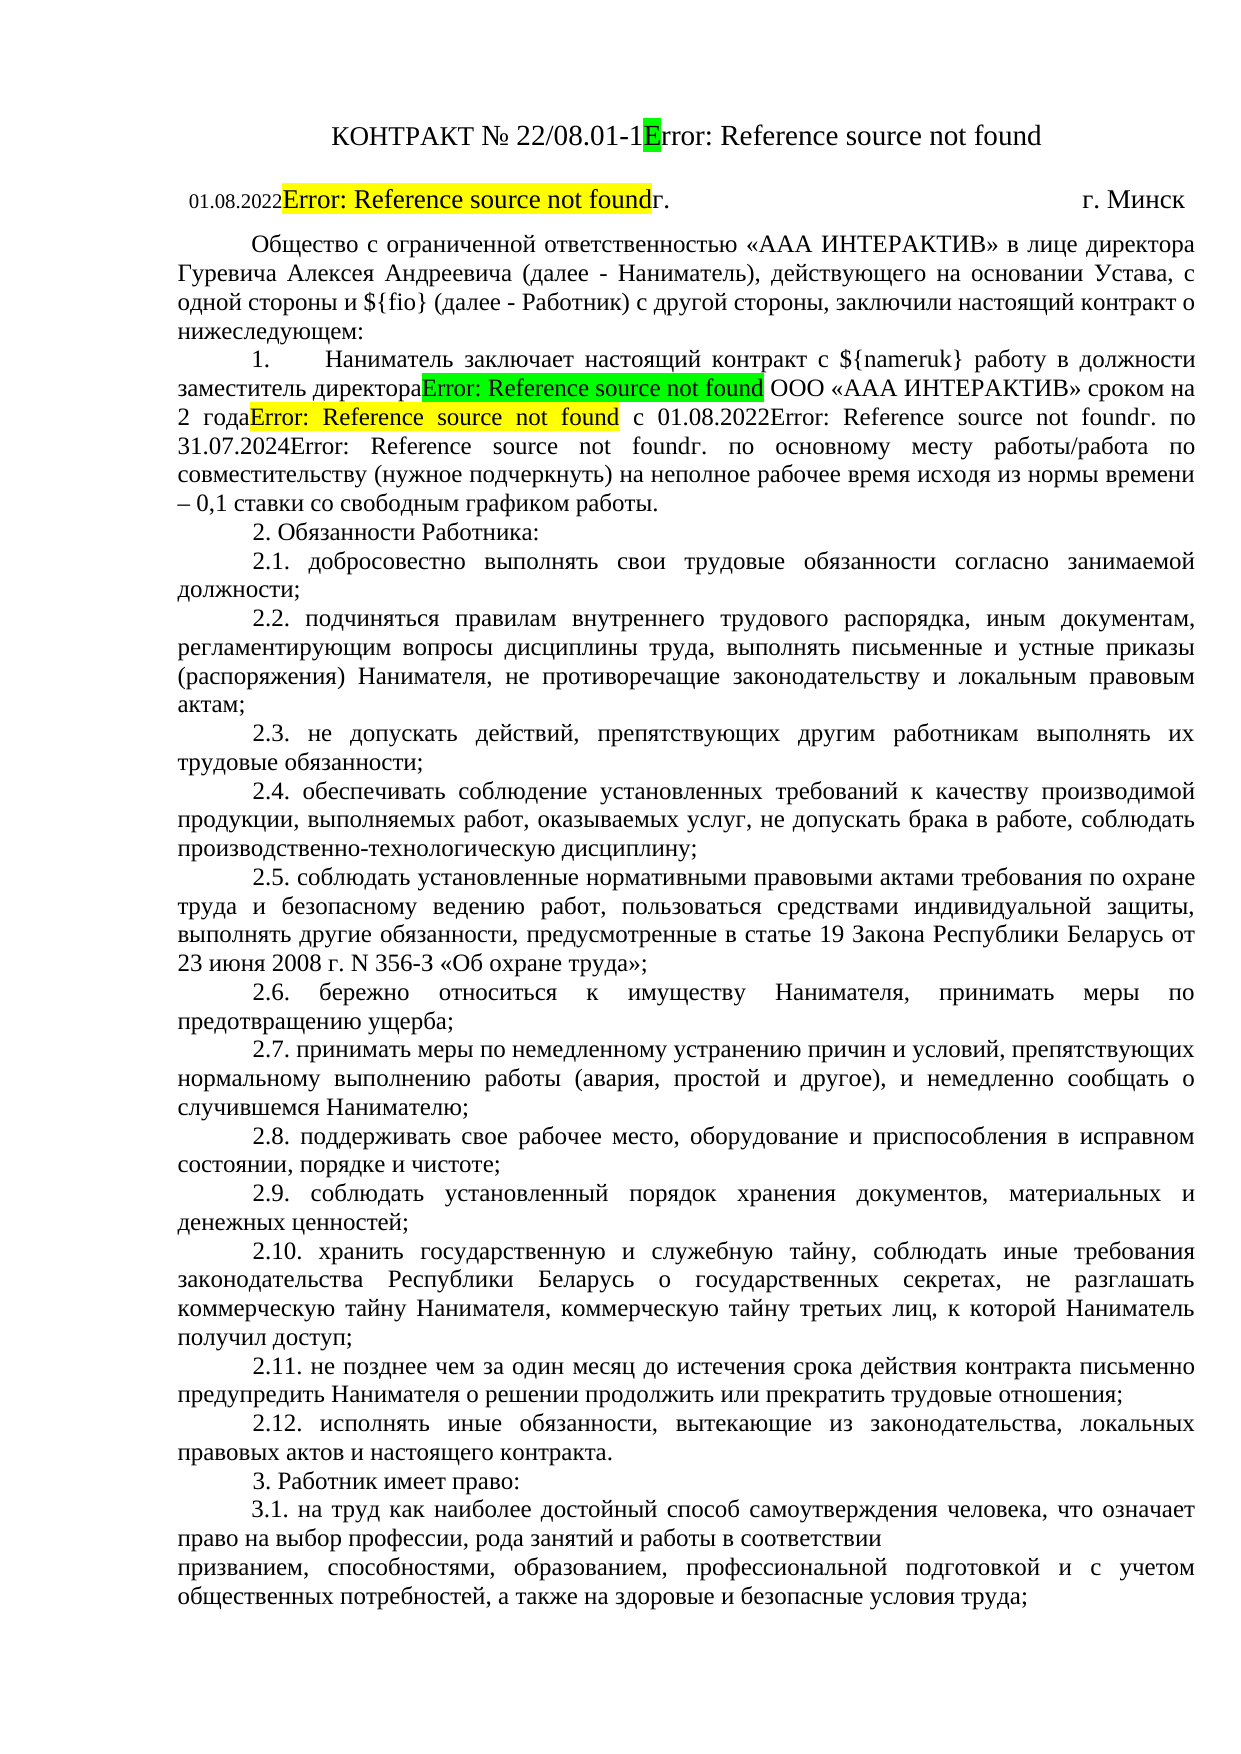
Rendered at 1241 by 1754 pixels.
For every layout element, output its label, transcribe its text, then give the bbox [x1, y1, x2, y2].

text 3. Работник имеет право: [177, 1466, 1196, 1494]
text 2.1. добросовестно выполнять свои трудовые обязанности согласно занимаемой должности; [177, 546, 1196, 603]
text 2.9. соблюдать установленный порядок хранения документов, материальных и денежных ценностей; [177, 1178, 1196, 1236]
text 2.10. хранить государственную и служебную тайну, соблюдать иные требования законодательства Республики Беларусь о государственных секретах, не разглашать коммерческую тайну Нанимателя, коммерческую тайну третьих лиц, к которой Наниматель получил доступ; [177, 1236, 1196, 1351]
text 2.4. обеспечивать соблюдение установленных требований к качеству производимой продукции, выполняемых работ, оказываемых услуг, не допускать брака в работе, соблюдать производственно-технологическую дисциплину; [177, 776, 1196, 862]
text КОНТРАКТ № [661, 118, 1196, 152]
text 2.12. исполнять иные обязанности, вытекающие из законодательства, локальных правовых актов и настоящего контракта. [177, 1408, 1196, 1466]
table_header г. Минск [688, 183, 1196, 214]
text 2.6. бережно относиться к имуществу Нанимателя, принимать меры по предотвращению ущерба; [177, 977, 1196, 1034]
text Общество с ограниченной ответственностью «ААА ИНТЕРАКТИВ» в лице директора Гуревича Алексея Андреевича (далее - Наниматель), действующего на основании Устава, с одной стороны и ${fio} (далее - Работник) с другой стороны, заключили настоящий контракт о нижеследующем: [177, 229, 1196, 344]
table_header г. [652, 183, 687, 214]
text 2.7. принимать меры по немедленному устранению причин и условий, препятствующих нормальному выполнению работы (авария, простой и другое), и немедленно сообщать о случившемся Нанимателю; [177, 1034, 1196, 1121]
list Наниматель заключает настоящий контракт с ${nameruk} работу в должности ООО «ААА ИНТЕРАКТИВ» сроком на с г. по г. по основному месту работы/работа по совместительству (нужное подчеркнуть) на неполное рабочее время исходя из нормы времени – 0,1 ставки со свободным графиком работы. [177, 344, 1196, 517]
text 2.3. не допускать действий, препятствующих другим работникам выполнять их трудовые обязанности; [177, 718, 1196, 776]
text КОНТРАКТ № [177, 118, 643, 152]
text 2.8. поддерживать свое рабочее место, оборудование и приспособления в исправном состоянии, порядке и чистоте; [177, 1121, 1196, 1178]
text 2.11. не позднее чем за один месяц до истечения срока действия контракта письменно предупредить Нанимателя о решении продолжить или прекратить трудовые отношения; [177, 1351, 1196, 1408]
text 2.5. соблюдать установленные нормативными правовыми актами требования по охране труда и безопасному ведению работ, пользоваться средствами индивидуальной защиты, выполнять другие обязанности, предусмотренные в статье 19 Закона Республики Беларусь от 23 июня 2008 г. N 356-З «Об охране труда»; [177, 862, 1196, 977]
text 2.2. подчиняться правилам внутреннего трудового распорядка, иным документам, регламентирующим вопросы дисциплины труда, выполнять письменные и устные приказы (распоряжения) Нанимателя, не противоречащие законодательству и локальным правовым актам; [177, 603, 1196, 718]
text 2. Обязанности Работника: [177, 517, 1196, 546]
table_header г. [177, 183, 282, 214]
text призванием, способностями, образованием, профессиональной подготовкой и с учетом общественных потребностей, а также на здоровые и безопасные условия труда; [177, 1552, 1196, 1609]
text 3.1. на труд как наиболее достойный способ самоутверждения человека, что означает право на выбор профессии, рода занятий и работы в соответствии [177, 1494, 1196, 1552]
